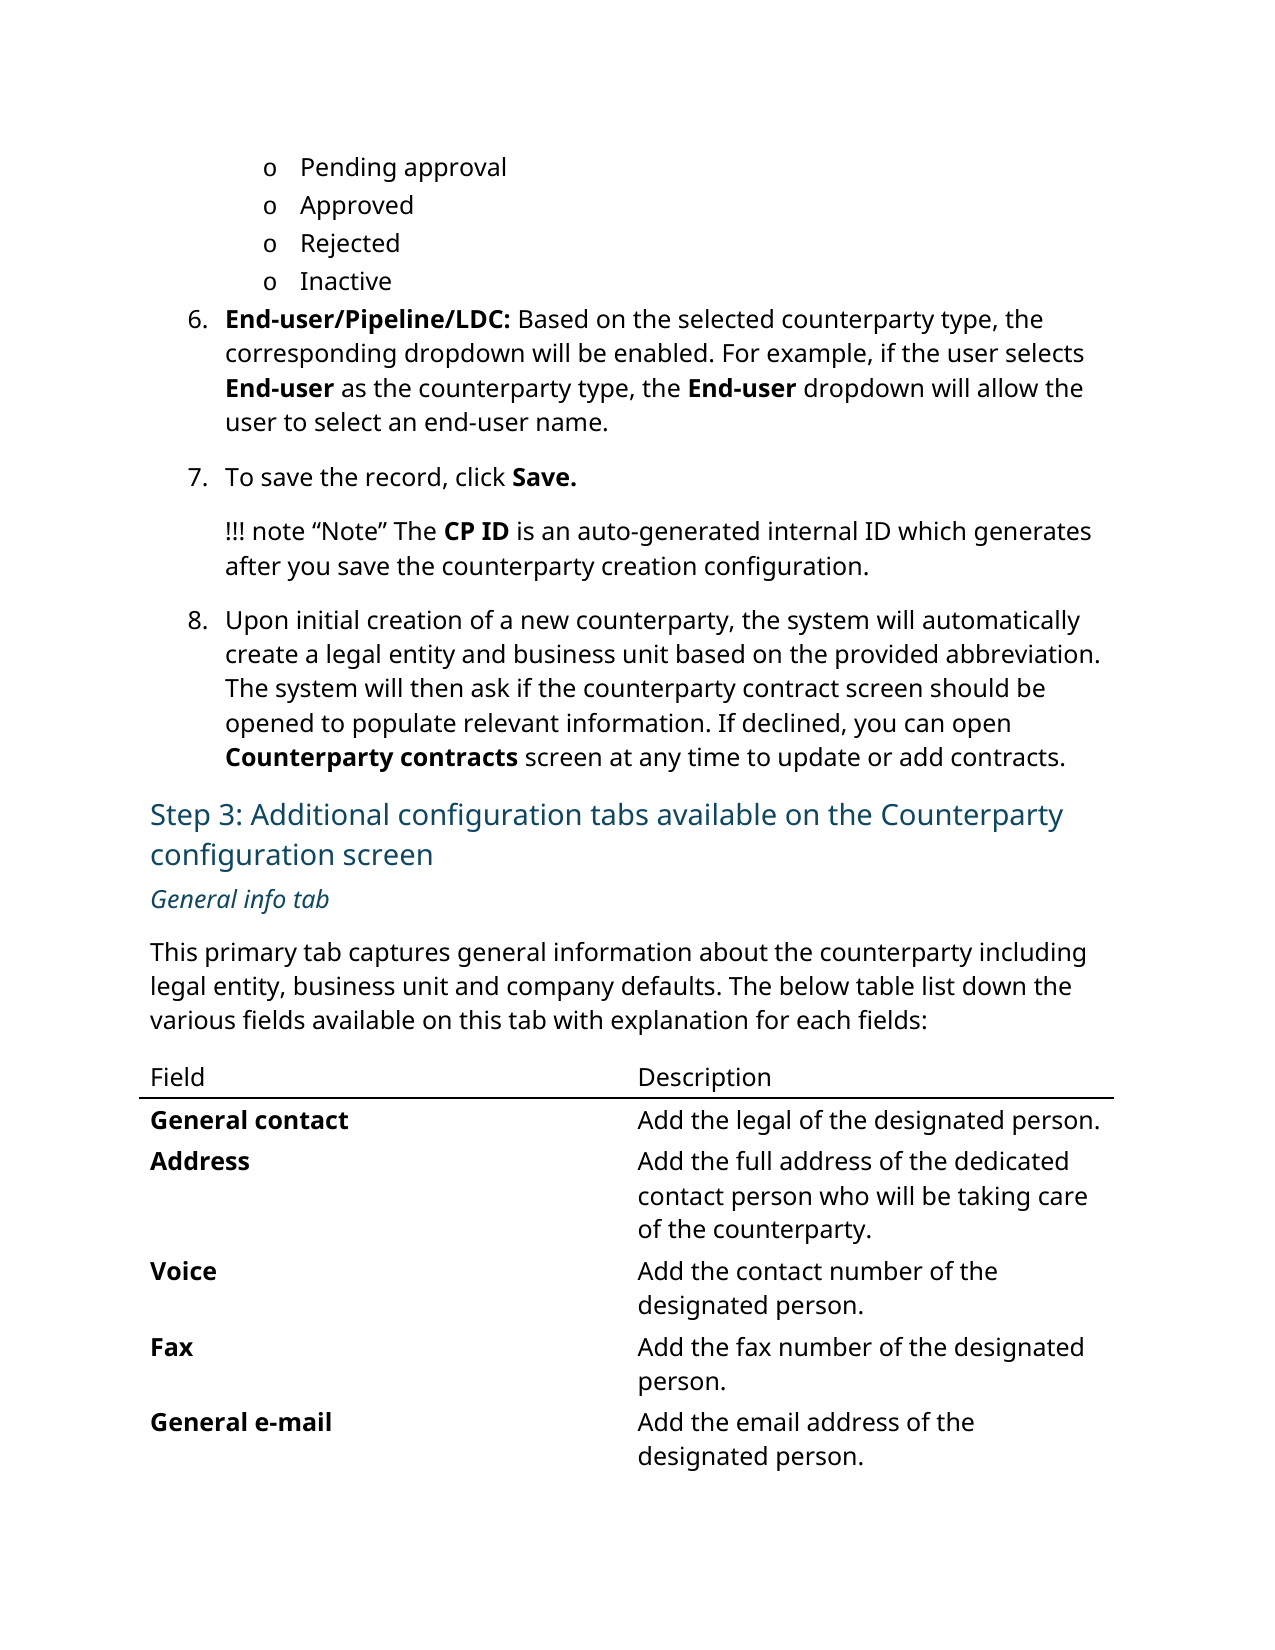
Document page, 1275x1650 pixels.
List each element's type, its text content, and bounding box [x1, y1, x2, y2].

list To save the record, click Save. [187, 459, 1125, 493]
table_header Description [626, 1056, 1114, 1097]
subtitle Step 3: Additional configuration tabs available on the Counterparty configuration screen [150, 794, 1125, 873]
table_cell General contact [139, 1099, 626, 1140]
list Upon initial creation of a new counterparty, the system will automatically create a legal entity and business unit based on the provided abbreviation. The system will then ask if the counterparty contract screen should be opened to populate relevant information. If declined, you can open Counterparty contracts screen at any time to update or add contracts. [187, 603, 1125, 773]
list Approved [262, 188, 1125, 222]
table_cell Add the fax number of the designated person. [626, 1326, 1114, 1401]
list !!! note “Note” The CP ID is an auto-generated internal ID which generates after you save the counterparty creation configuration. [187, 514, 1125, 582]
table_cell Fax [139, 1326, 626, 1401]
table_cell General e-mail [139, 1401, 626, 1477]
list Pending approval [262, 150, 1125, 184]
subtitle General info tab [150, 882, 1125, 916]
text This primary tab captures general information about the counterparty including legal entity, business unit and company defaults. The below table list down the various fields available on this tab with explanation for each fields: [150, 935, 1125, 1037]
table_cell Add the email address of the designated person. [626, 1401, 1114, 1477]
table_cell Add the legal of the designated person. [626, 1099, 1114, 1140]
table_cell Address [139, 1140, 626, 1250]
table_cell Add the full address of the dedicated contact person who will be taking care of the counterparty. [626, 1140, 1114, 1250]
list Rejected [262, 226, 1125, 260]
table_header Field [139, 1056, 626, 1097]
list Inactive [262, 264, 1125, 298]
table_cell Add the contact number of the designated person. [626, 1250, 1114, 1326]
list End-user/Pipeline/LDC: Based on the selected counterparty type, the corresponding dropdown will be enabled. For example, if the user selects End-user as the counterparty type, the End-user dropdown will allow the user to select an end-user name. [187, 302, 1125, 438]
table_cell Voice [139, 1250, 626, 1326]
